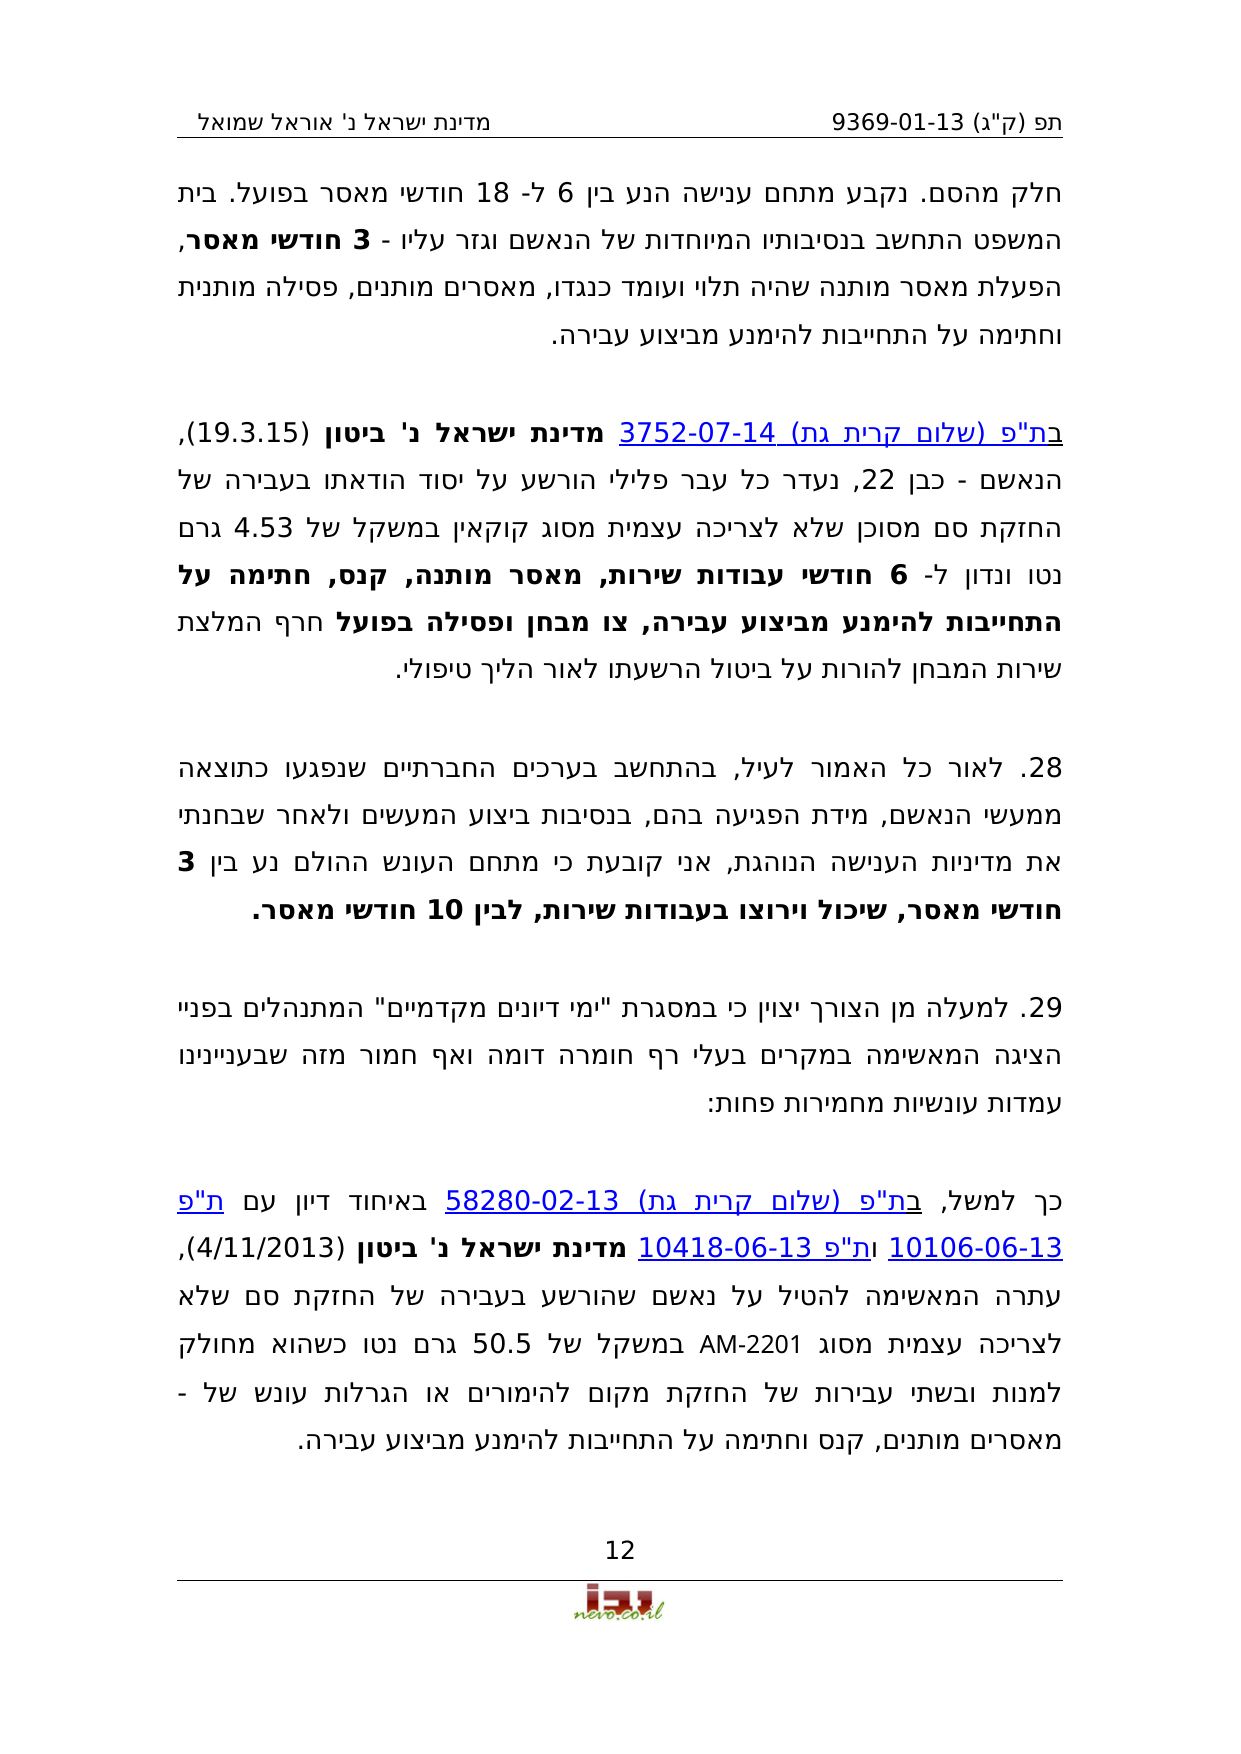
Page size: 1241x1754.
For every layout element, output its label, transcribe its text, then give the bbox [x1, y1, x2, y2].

text בת"פ (שלום קרית גת) 3752-07-14 מדינת ישראל נ' ביטון (19.3.15), הנאשם - כבן 22, נעדר כל עבר פלילי הורשע על יסוד הודאתו בעבירה של החזקת סם מסוכן שלא לצריכה עצמית מסוג קוקאין במשקל של 4.53 גרם נטו ונדון ל- 6 חודשי עבודות שירות, מאסר מותנה, קנס, חתימה על התחייבות להימנע מביצוע עבירה, צו מבחן ופסילה בפועל חרף המלצת שירות המבחן להורות על ביטול הרשעתו לאור הליך טיפולי. [177, 417, 1063, 685]
picture [574, 1583, 666, 1621]
text 29. למעלה מן הצורך יצוין כי במסגרת "ימי דיונים מקדמיים" המתנהלים בפניי הציגה המאשימה במקרים בעלי רף חומרה דומה ואף חמור מזה שבעניינינו עמדות עונשיות מחמירות פחות: [177, 992, 1063, 1118]
text 28. לאור כל האמור לעיל, בהתחשב בערכים החברתיים שנפגעו כתוצאה ממעשי הנאשם, מידת הפגיעה בהם, בנסיבות ביצוע המעשים ולאחר שבחנתי את מדיניות הענישה הנוהגת, אני קובעת כי מתחם העונש ההולם נע בין 3 חודשי מאסר, שיכול וירוצו בעבודות שירות, לבין 10 חודשי מאסר. [177, 752, 1063, 926]
text כך למשל, בת"פ (שלום קרית גת) 58280-02-13 באיחוד דיון עם ת"פ 10106-06-13 ות"פ 10418-06-13 מדינת ישראל נ' ביטון (4/11/2013), עתרה המאשימה להטיל על נאשם שהורשע בעבירה של החזקת סם שלא לצריכה עצמית מסוג AM-2201 במשקל של 50.5 גרם נטו כשהוא מחולק למנות ובשתי עבירות של החזקת מקום להימורים או הגרלות עונש של - מאסרים מותנים, קנס וחתימה על התחייבות להימנע מביצוע עבירה. [177, 1185, 1063, 1456]
